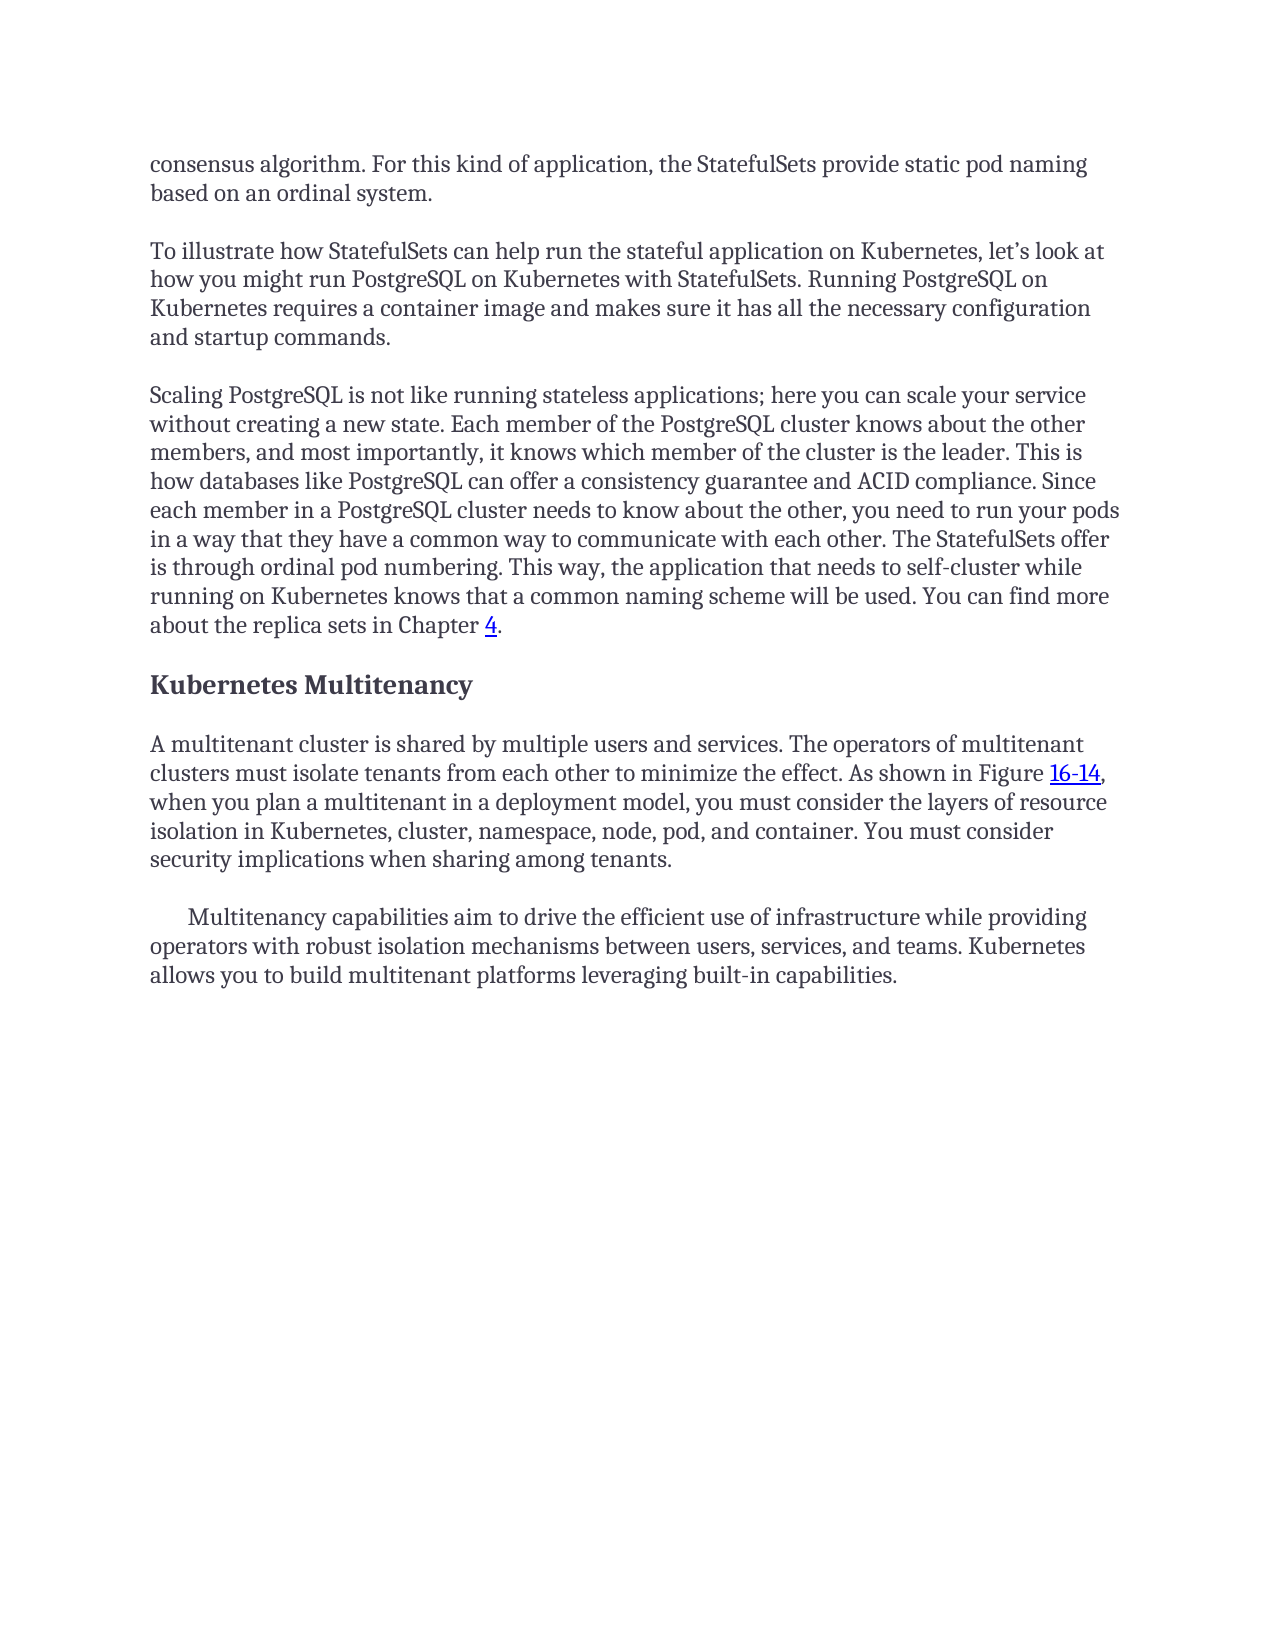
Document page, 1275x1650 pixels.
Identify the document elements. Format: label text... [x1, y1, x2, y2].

text Kubernetes Multitenancy [150, 669, 1125, 701]
text Multitenancy capabilities aim to drive the efficient use of infrastructure while providing operators with robust isolation mechanisms between users, services, and teams. Kubernetes allows you to build multitenant platforms leveraging built-in capabilities. [150, 903, 1125, 989]
text Scaling PostgreSQL is not like running stateless applications; here you can scale your service without creating a new state. Each member of the PostgreSQL cluster knows about the other members, and most importantly, it knows which member of the cluster is the leader. This is how databases like PostgreSQL can offer a consistency guarantee and ACID compliance. Since each member in a PostgreSQL cluster needs to know about the other, you need to run your pods in a way that they have a common way to communicate with each other. The StatefulSets offer is through ordinal pod numbering. This way, the application that needs to self-cluster while running on Kubernetes knows that a common naming scheme will be used. You can find more about the replica sets in Chapter 4. [150, 381, 1125, 639]
text A multitenant cluster is shared by multiple users and services. The operators of multitenant clusters must isolate tenants from each other to minimize the effect. As shown in Figure 16-14, when you plan a multitenant in a deployment model, you must consider the layers of resource isolation in Kubernetes, cluster, namespace, node, pod, and container. You must consider security implications when sharing among tenants. [150, 730, 1125, 874]
text To illustrate how StatefulSets can help run the stateful application on Kubernetes, let’s look at how you might run PostgreSQL on Kubernetes with StatefulSets. Running PostgreSQL on Kubernetes requires a container image and makes sure it has all the necessary configuration and startup commands. [150, 237, 1125, 352]
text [150, 150, 1125, 207]
